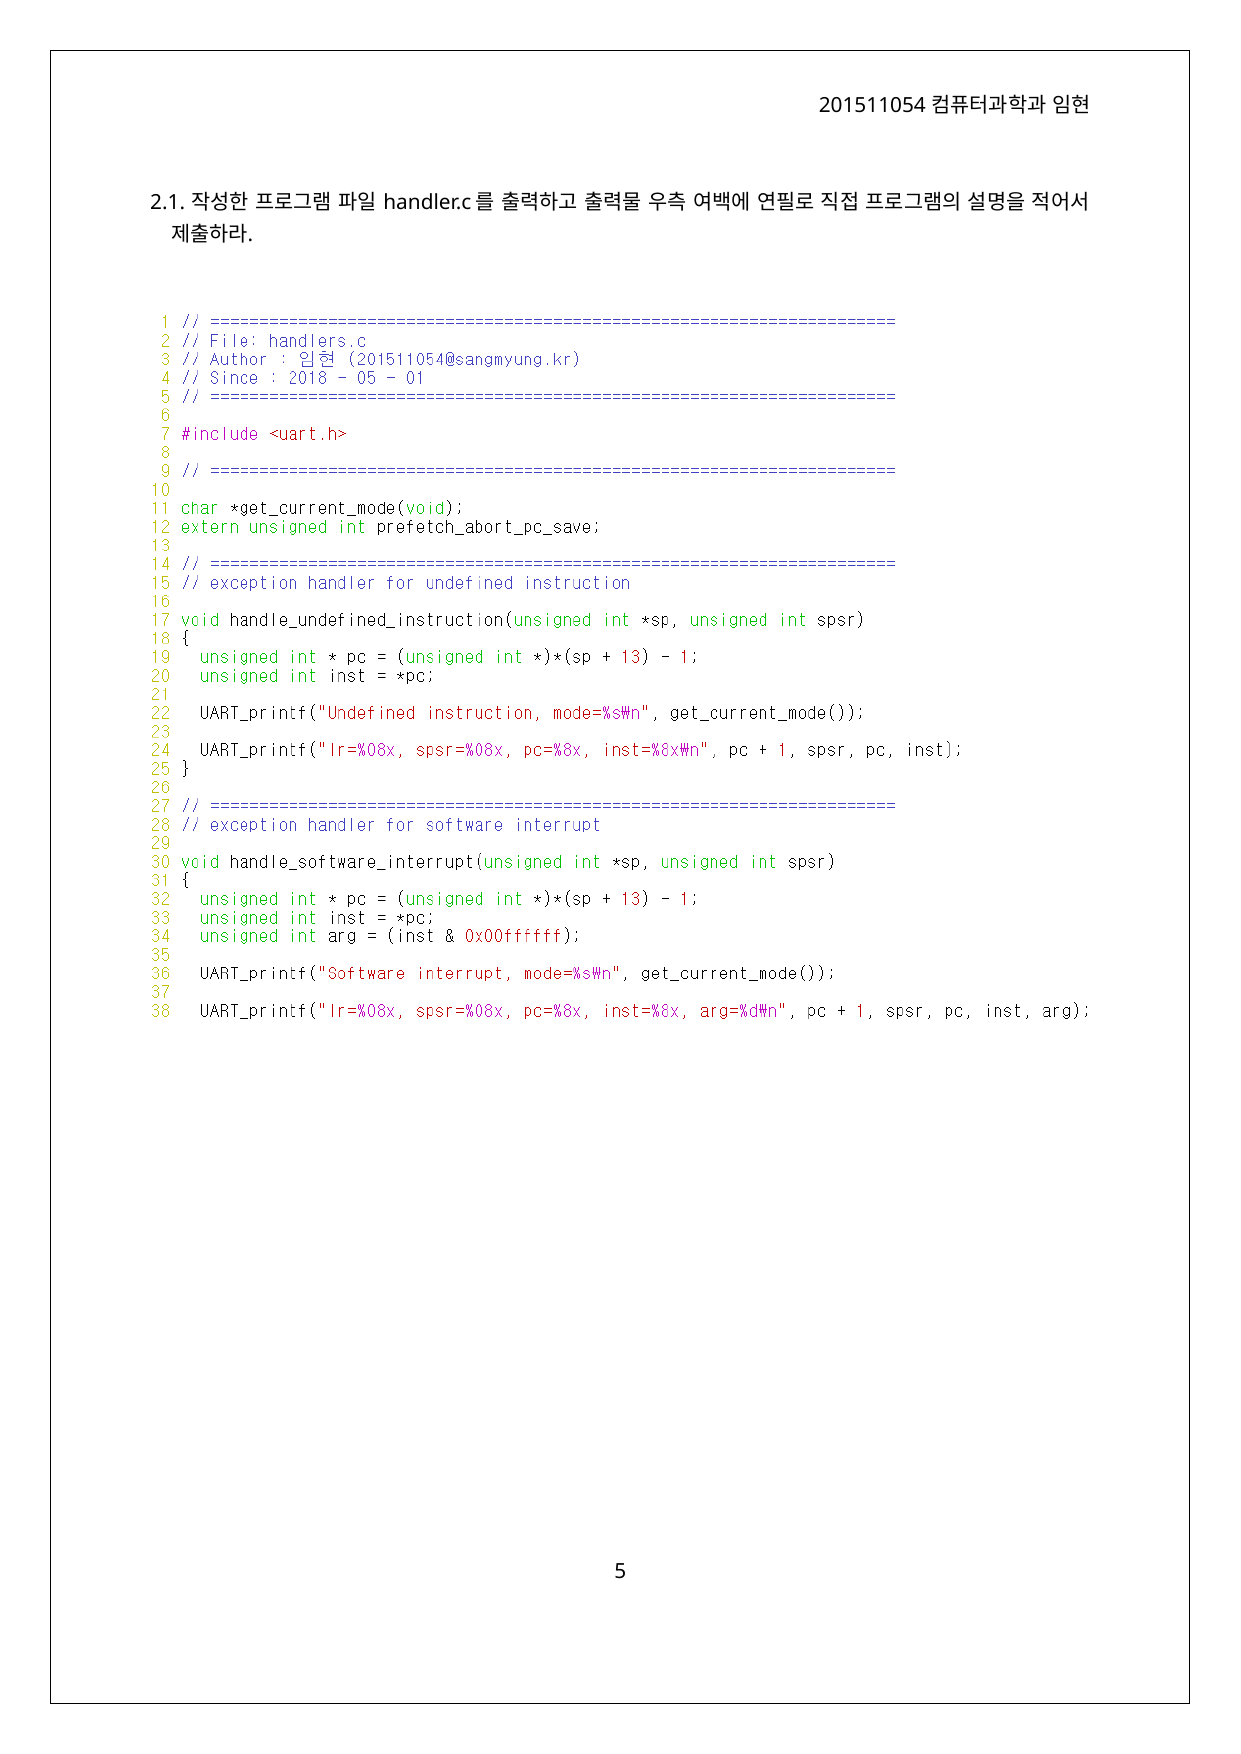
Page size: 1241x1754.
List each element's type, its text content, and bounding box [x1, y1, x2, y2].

text 2.1. 작성한 프로그램 파일 handler.c를 출력하고 출력물 우측 여백에 연필로 직접 프로그램의 설명을 적어서 제출하라. [150, 185, 1090, 248]
picture [150, 314, 1091, 1020]
